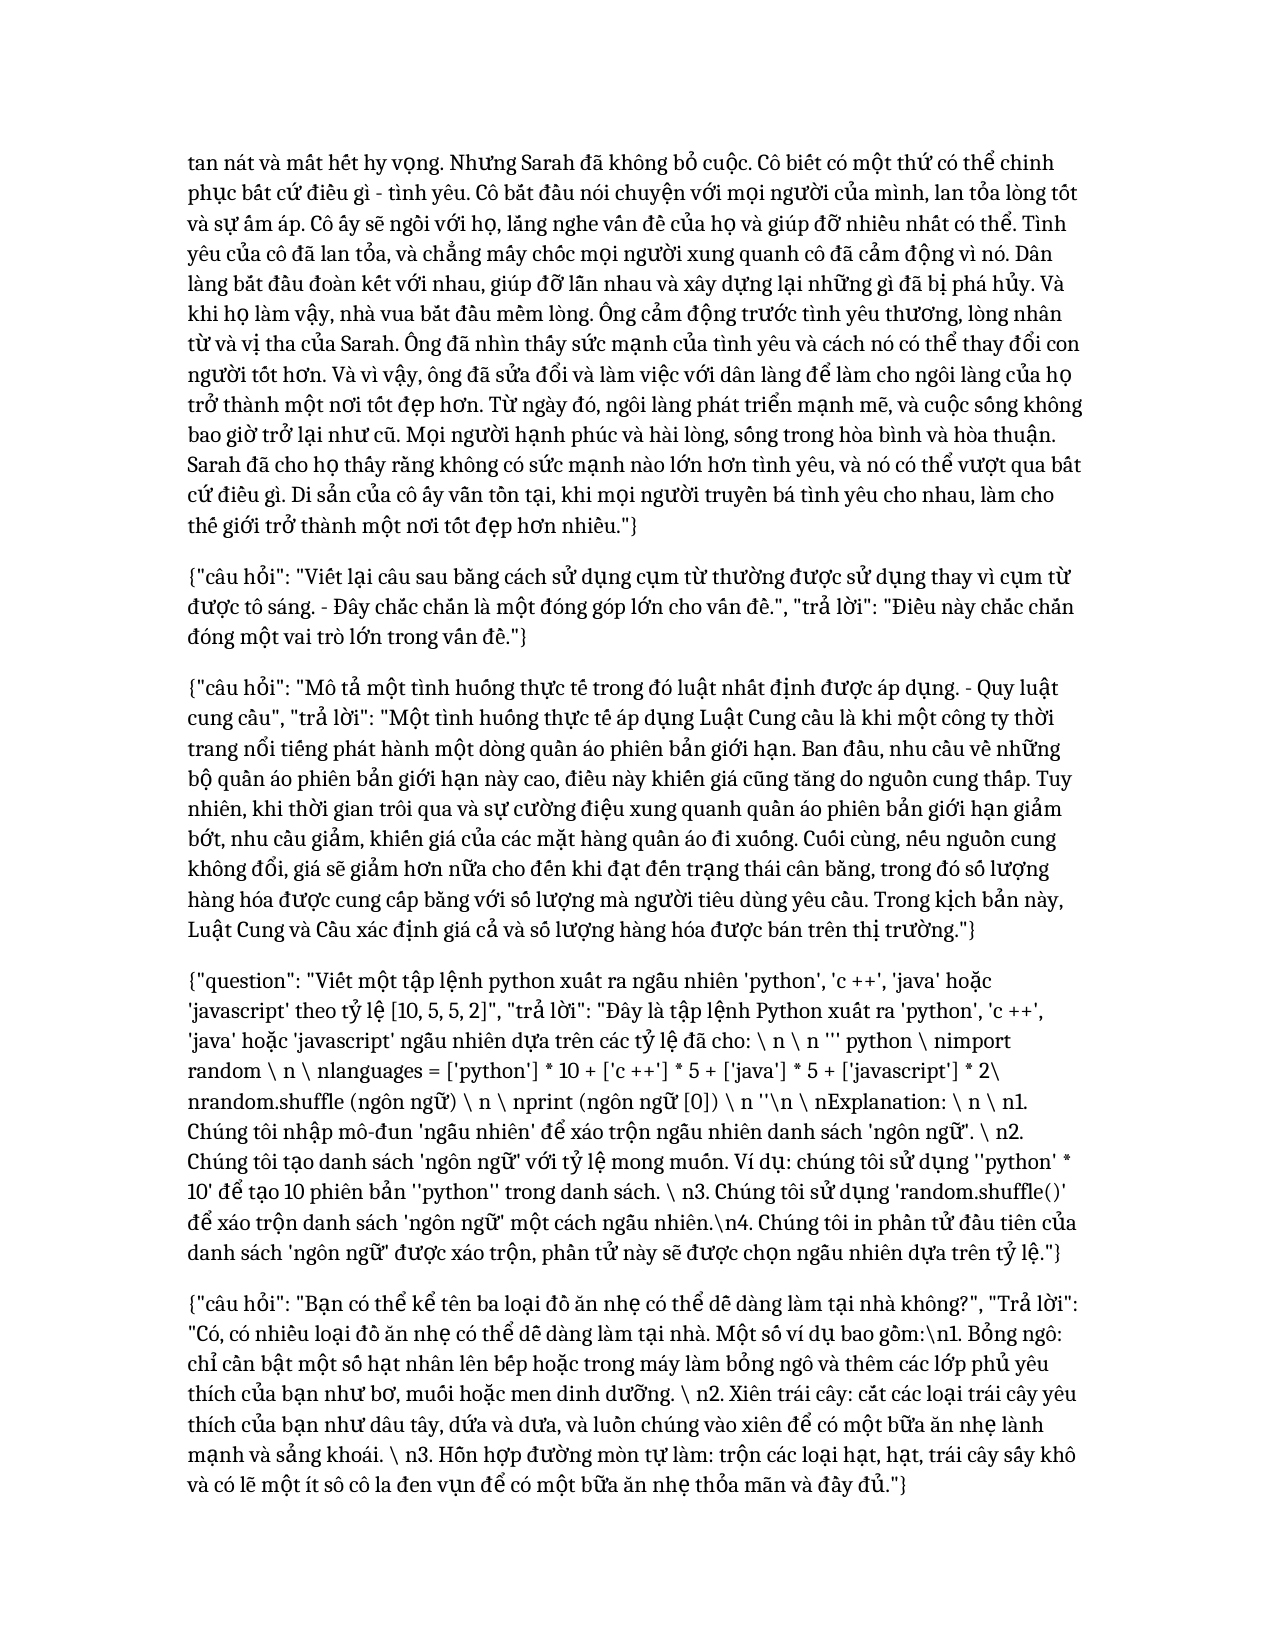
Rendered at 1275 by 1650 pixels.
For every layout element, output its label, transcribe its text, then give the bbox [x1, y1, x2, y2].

text {"question": "Viết một tập lệnh python xuất ra ngẫu nhiên 'python', 'c ++', 'java' hoặc 'javascript' theo tỷ lệ [10, 5, 5, 2]", "trả lời": "Đây là tập lệnh Python xuất ra 'python', 'c ++', 'java' hoặc 'javascript' ngẫu nhiên dựa trên các tỷ lệ đã cho: \ n \ n ''' python \ nimport random \ n \ nlanguages = ['python'] * 10 + ['c ++'] * 5 + ['java'] * 5 + ['javascript'] * 2\nrandom.shuffle (ngôn ngữ) \ n \ nprint (ngôn ngữ [0]) \ n ''\n \ nExplanation: \ n \ n1. Chúng tôi nhập mô-đun 'ngẫu nhiên' để xáo trộn ngẫu nhiên danh sách 'ngôn ngữ'. \ n2. Chúng tôi tạo danh sách 'ngôn ngữ' với tỷ lệ mong muốn. Ví dụ: chúng tôi sử dụng ''python' * 10' để tạo 10 phiên bản ''python'' trong danh sách. \ n3. Chúng tôi sử dụng 'random.shuffle()' để xáo trộn danh sách 'ngôn ngữ' một cách ngẫu nhiên.\n4. Chúng tôi in phần tử đầu tiên của danh sách 'ngôn ngữ' được xáo trộn, phần tử này sẽ được chọn ngẫu nhiên dựa trên tỷ lệ."} [187, 968, 1087, 1266]
text {"câu hỏi": "Mô tả một tình huống thực tế trong đó luật nhất định được áp dụng. - Quy luật cung cầu", "trả lời": "Một tình huống thực tế áp dụng Luật Cung cầu là khi một công ty thời trang nổi tiếng phát hành một dòng quần áo phiên bản giới hạn. Ban đầu, nhu cầu về những bộ quần áo phiên bản giới hạn này cao, điều này khiến giá cũng tăng do nguồn cung thấp. Tuy nhiên, khi thời gian trôi qua và sự cường điệu xung quanh quần áo phiên bản giới hạn giảm bớt, nhu cầu giảm, khiến giá của các mặt hàng quần áo đi xuống. Cuối cùng, nếu nguồn cung không đổi, giá sẽ giảm hơn nữa cho đến khi đạt đến trạng thái cân bằng, trong đó số lượng hàng hóa được cung cấp bằng với số lượng mà người tiêu dùng yêu cầu. Trong kịch bản này, Luật Cung và Cầu xác định giá cả và số lượng hàng hóa được bán trên thị trường."} [187, 675, 1087, 943]
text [187, 150, 1087, 539]
text {"câu hỏi": "Bạn có thể kể tên ba loại đồ ăn nhẹ có thể dễ dàng làm tại nhà không?", "Trả lời": "Có, có nhiều loại đồ ăn nhẹ có thể dễ dàng làm tại nhà. Một số ví dụ bao gồm:\n1. Bỏng ngô: chỉ cần bật một số hạt nhân lên bếp hoặc trong máy làm bỏng ngô và thêm các lớp phủ yêu thích của bạn như bơ, muối hoặc men dinh dưỡng. \ n2. Xiên trái cây: cắt các loại trái cây yêu thích của bạn như dâu tây, dứa và dưa, và luồn chúng vào xiên để có một bữa ăn nhẹ lành mạnh và sảng khoái. \ n3. Hỗn hợp đường mòn tự làm: trộn các loại hạt, hạt, trái cây sấy khô và có lẽ một ít sô cô la đen vụn để có một bữa ăn nhẹ thỏa mãn và đầy đủ."} [187, 1291, 1087, 1498]
text {"câu hỏi": "Viết lại câu sau bằng cách sử dụng cụm từ thường được sử dụng thay vì cụm từ được tô sáng. - Đây chắc chắn là một đóng góp lớn cho vấn đề.", "trả lời": "Điều này chắc chắn đóng một vai trò lớn trong vấn đề."} [187, 563, 1087, 650]
